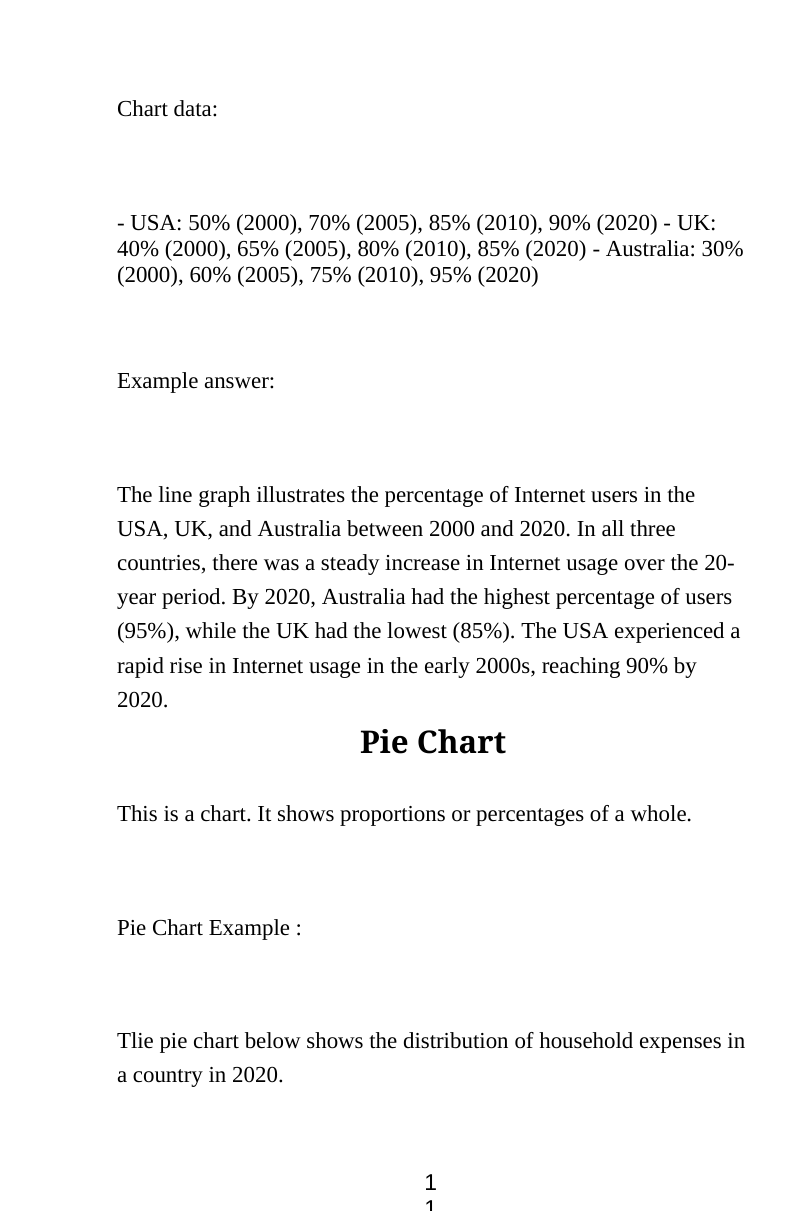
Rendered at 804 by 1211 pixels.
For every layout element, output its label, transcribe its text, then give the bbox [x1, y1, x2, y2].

text The line graph illustrates the percentage of Internet users in the USA, UK, and Australia between 2000 and 2020. In all three countries, there was a steady increase in Internet usage over the 20-year period. By 2020, Australia had the highest percentage of users (95%), while the UK had the lowest (85%). The USA experienced a rapid rise in Internet usage in the early 2000s, reaching 90% by 2020. [117, 481, 749, 712]
text Chart data: [117, 95, 749, 121]
text Pie Chart Example : [117, 913, 749, 940]
subtitle Pie Chart [117, 720, 749, 763]
text This is a chart. It shows proportions or percentages of a whole. [117, 800, 749, 827]
text Tlie pie chart below shows the distribution of household expenses in a country in 2020. [117, 1027, 749, 1088]
text - USA: 50% (2000), 70% (2005), 85% (2010), 90% (2020) - UK: 40% (2000), 65% (2005), 80% (2010), 85% (2020) - Australia: 30% (2000), 60% (2005), 75% (2010), 95% (2020) [117, 209, 749, 288]
text Example answer: [117, 367, 749, 393]
